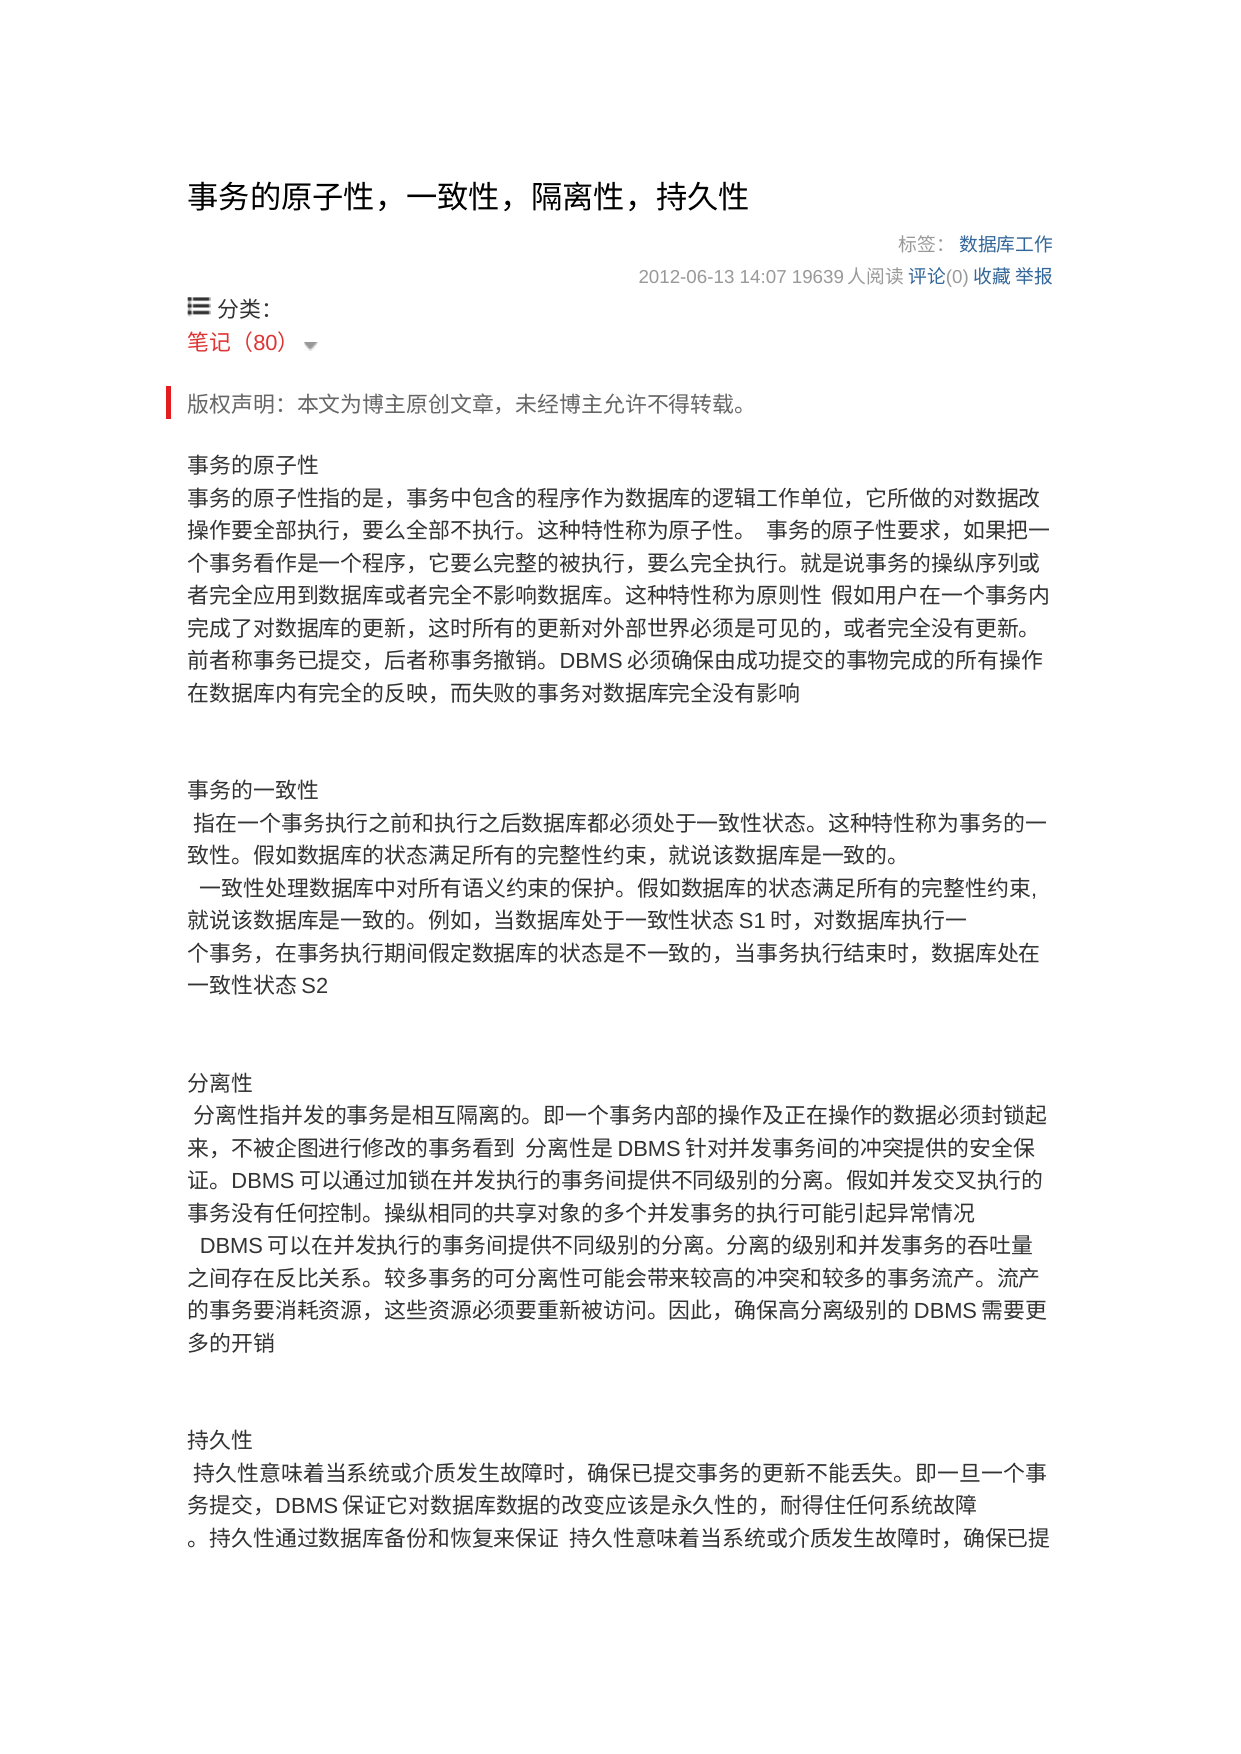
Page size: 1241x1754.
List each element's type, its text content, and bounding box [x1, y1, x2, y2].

picture [187, 297, 211, 318]
text 2012-06-13 14:07 19639人阅读 评论(0) 收藏 举报 [187, 259, 1053, 292]
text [187, 448, 1053, 1553]
text 标签： 数据库工作 [187, 227, 1053, 259]
picture [304, 342, 320, 351]
text 版权声明：本文为博主原创文章，未经博主允许不得转载。 [171, 386, 1053, 419]
text 笔记（80） [187, 324, 1053, 357]
text 分类： [187, 292, 1053, 324]
text 事务的原子性，一致性，隔离性，持久性 [187, 162, 1053, 227]
